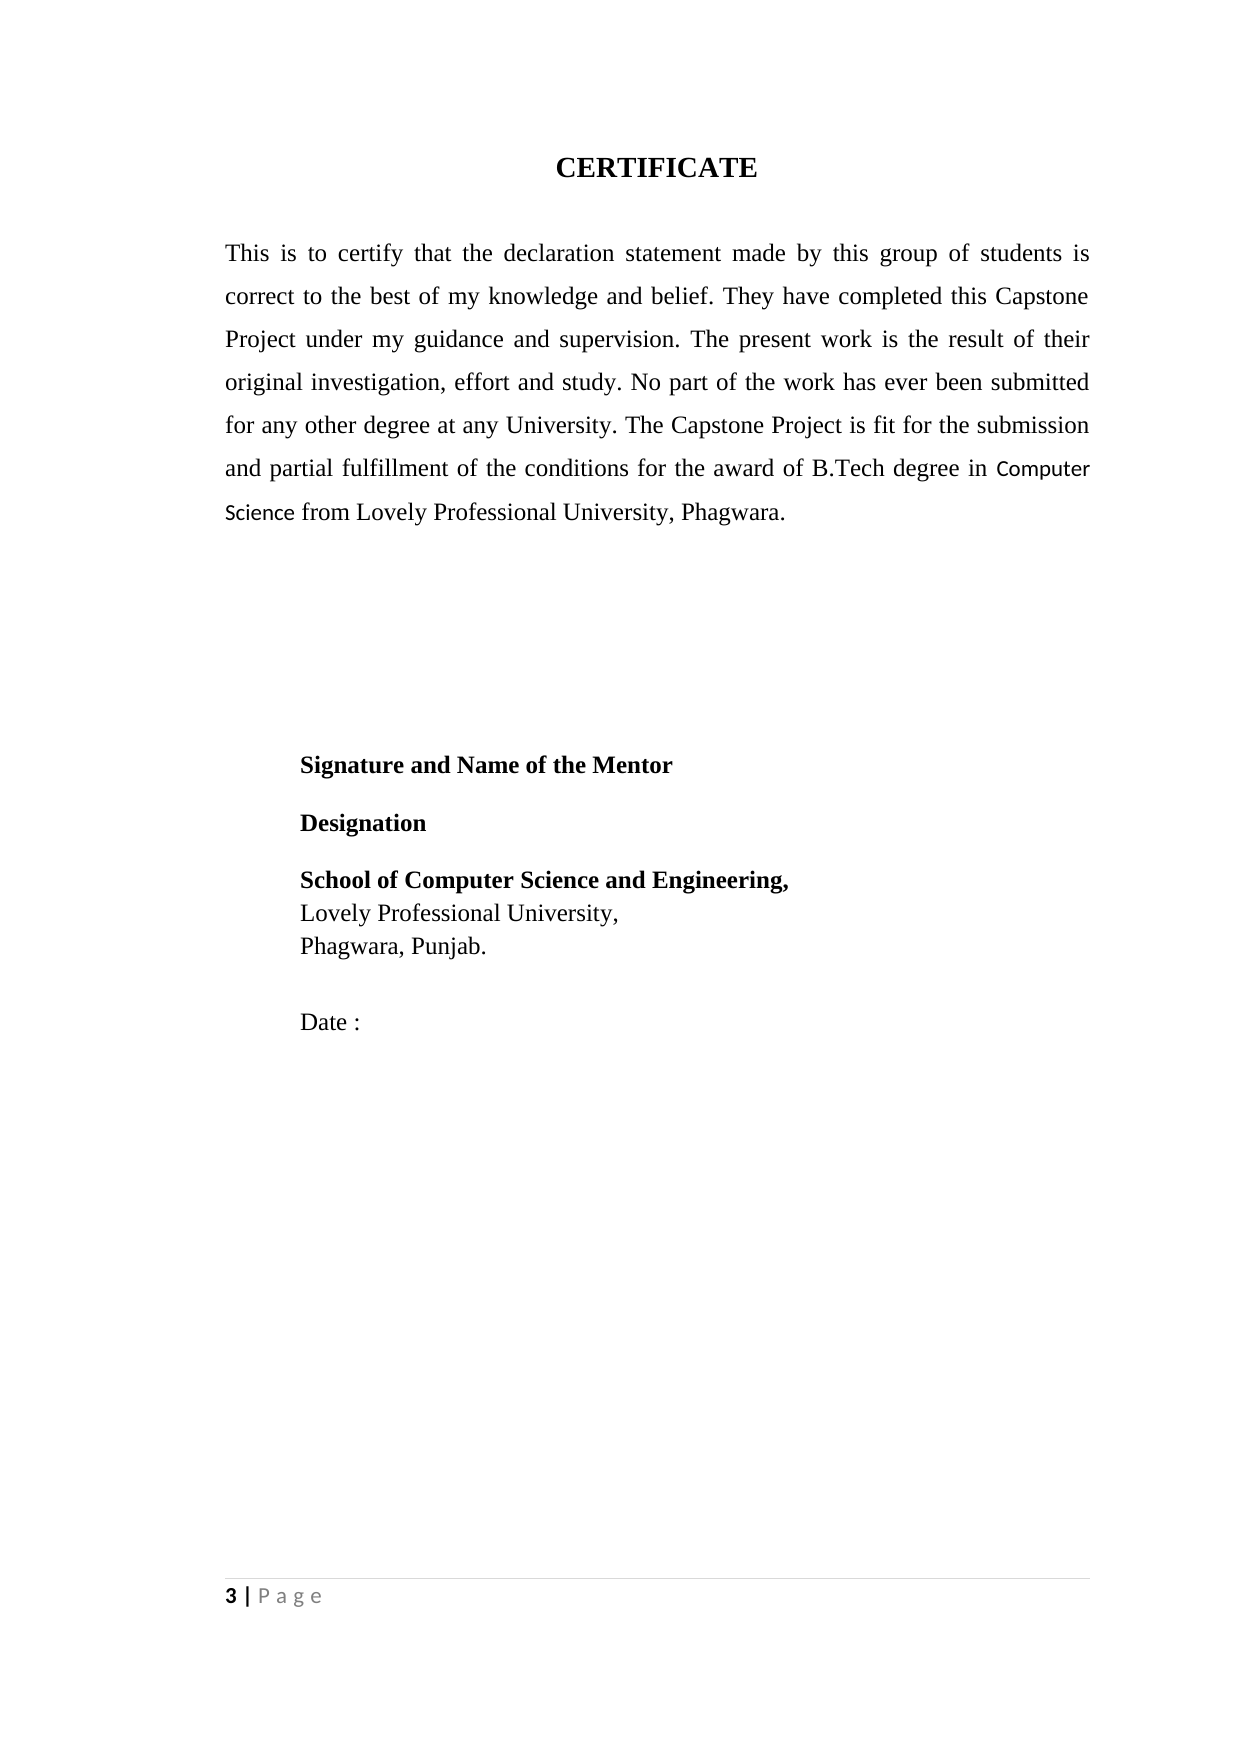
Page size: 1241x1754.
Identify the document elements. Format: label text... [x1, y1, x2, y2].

text Phagwara, Punjab. [300, 931, 1013, 960]
text Lovely Professional University, [300, 898, 1013, 927]
text School of Computer Science and Engineering, [300, 865, 1013, 894]
text CERTIFICATE [300, 150, 1013, 183]
text This is to certify that the declaration statement made by this group of students is correct to the best of my knowledge and belief. They have completed this Capstone Project under my guidance and supervision. The present work is the result of their original investigation, effort and study. No part of the work has ever been submitted for any other degree at any University. The Capstone Project is fit for the submission and partial fulfillment of the conditions for the award of B.Tech degree in Computer Science from Lovely Professional University, Phagwara. [225, 238, 1090, 526]
text Designation [300, 808, 1013, 836]
text Date : [300, 1007, 1013, 1036]
text Signature and Name of the Mentor [225, 750, 1013, 779]
